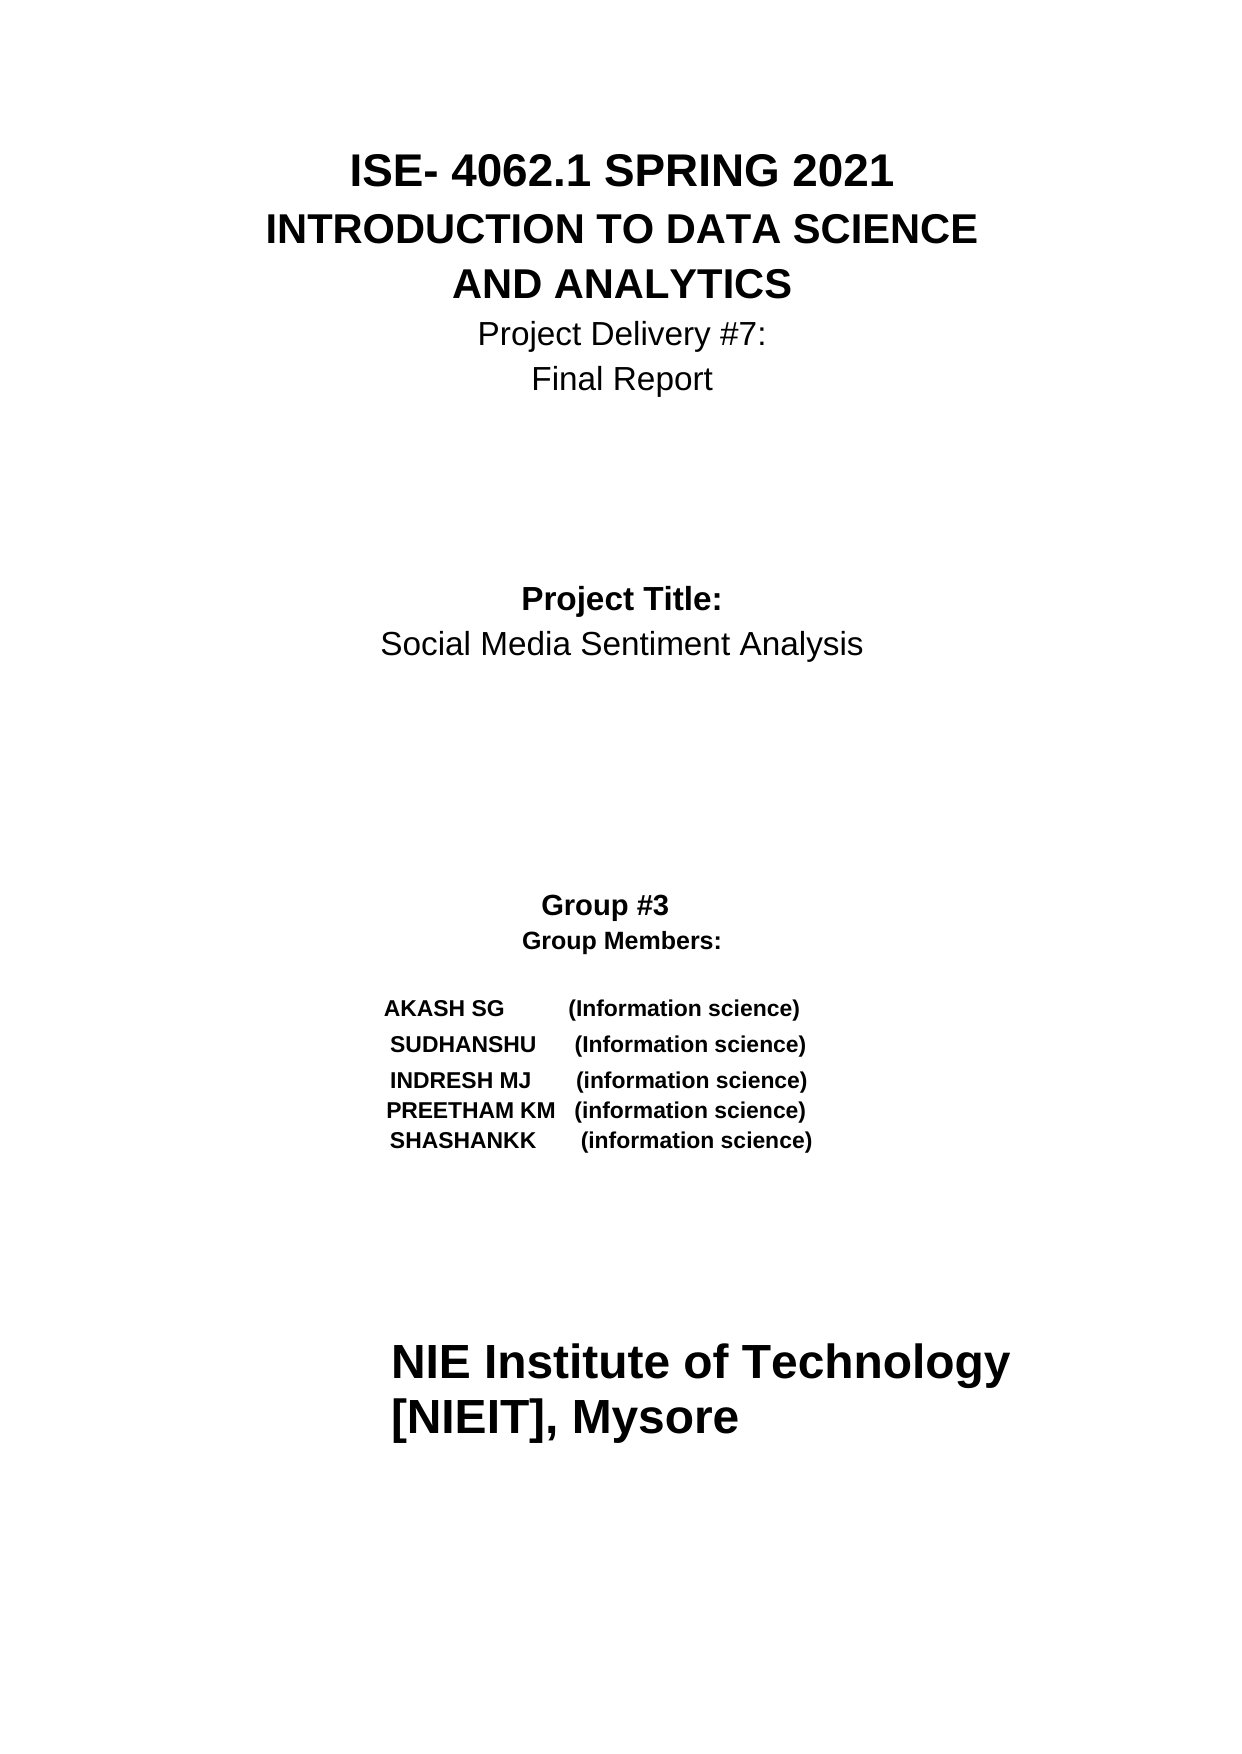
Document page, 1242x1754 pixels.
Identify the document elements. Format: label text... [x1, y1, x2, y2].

text SUDHANSHU (Information science) [212, 1031, 1028, 1057]
text Social Media Sentiment Analysis [139, 624, 1104, 662]
text PREETHAM KM (information science) [154, 1097, 1086, 1123]
text INDRESH MJ (information science) [212, 1067, 1028, 1093]
text ISE- 4062.1 SPRING 2021 [139, 144, 1104, 196]
text Project Delivery #7: [139, 314, 1104, 353]
text Final Report [139, 359, 1104, 397]
text Project Title: [139, 579, 1104, 618]
text AKASH SG (Information science) [212, 995, 1028, 1021]
text AND ANALYTICS [139, 259, 1104, 307]
text SHASHANKK (information science) [154, 1127, 1086, 1154]
text Group #3 [139, 888, 1104, 921]
text INTRODUCTION TO DATA SCIENCE [139, 204, 1104, 252]
text NIE Institute of Technology [NIEIT], Mysore [391, 1333, 1104, 1444]
text Group Members: [139, 926, 1104, 955]
